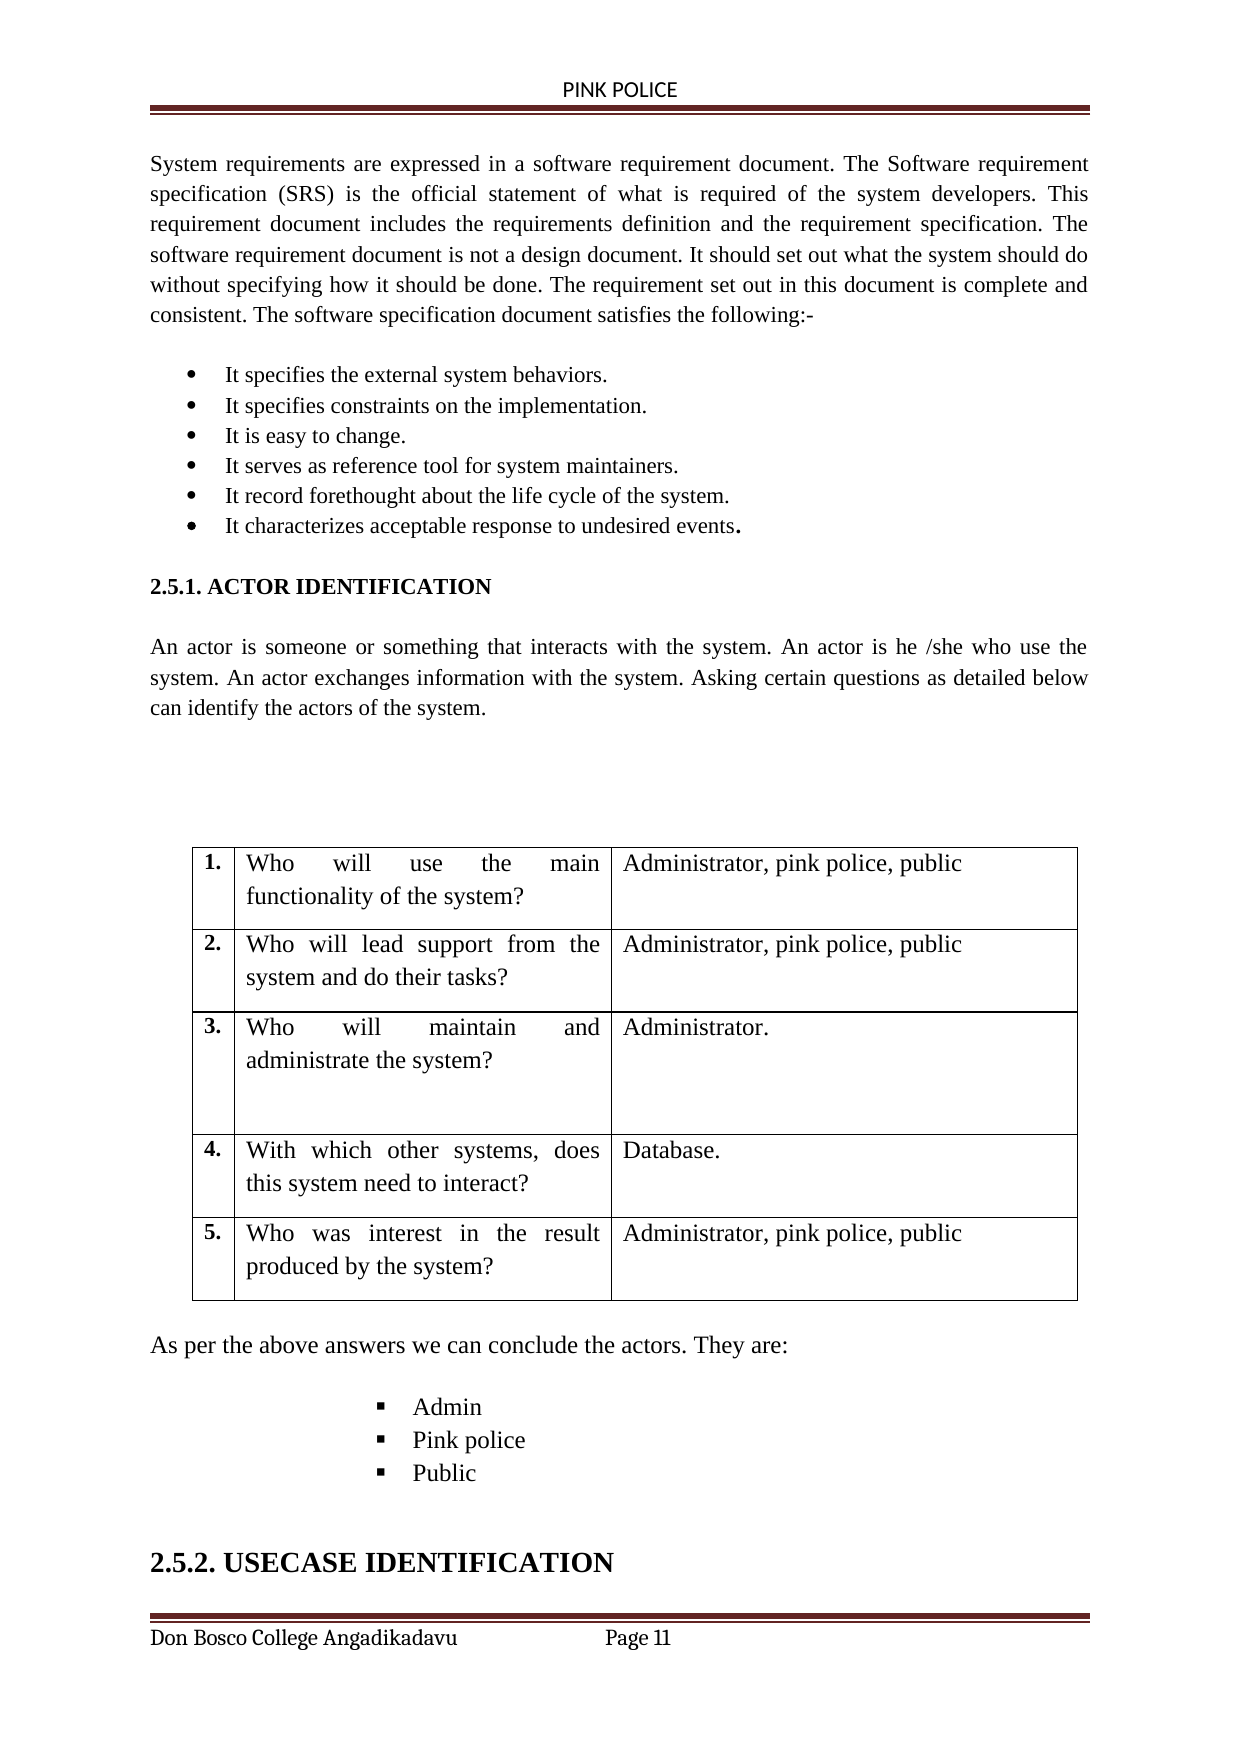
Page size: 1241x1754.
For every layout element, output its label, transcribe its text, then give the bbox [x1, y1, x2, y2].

list It is easy to change. [187, 422, 1090, 448]
table_cell 4. [193, 1135, 234, 1217]
list It characterizes acceptable response to undesired events. [187, 512, 1090, 539]
text As per the above answers we can conclude the actors. They are: [150, 1330, 1090, 1359]
table_cell Who will maintain and administrate the system? [235, 1013, 611, 1134]
list It specifies the external system behaviors. [187, 361, 1090, 388]
table_cell Who was interest in the result produced by the system? [235, 1218, 611, 1300]
text An actor is someone or something that interacts with the system. An actor is he /she who use the system. An actor exchanges information with the system. Asking certain questions as detailed below can identify the actors of the system. [150, 633, 1090, 720]
list It record forethought about the life cycle of the system. [187, 482, 1090, 509]
table_cell Who will lead support from the system and do their tasks? [235, 930, 611, 1011]
table_cell Administrator. [612, 1013, 1077, 1134]
table_cell With which other systems, does this system need to interact? [235, 1135, 611, 1217]
table_cell Database. [612, 1135, 1077, 1217]
table_header Who will use the main functionality of the system? [235, 848, 611, 928]
text 2.5.2. USECASE IDENTIFICATION [150, 1545, 1090, 1579]
text System requirements are expressed in a software requirement document. The Software requirement specification (SRS) is the official statement of what is required of the system developers. This requirement document includes the requirements definition and the requirement specification. The software requirement document is not a design document. It should set out what the system should do without specifying how it should be done. The requirement set out in this document is complete and consistent. The software specification document satisfies the following:- [150, 150, 1090, 327]
list It serves as reference tool for system maintainers. [187, 452, 1090, 478]
table_cell 3. [193, 1013, 234, 1134]
table_header 1. [193, 848, 234, 928]
text 2.5.1. ACTOR IDENTIFICATION [150, 573, 1090, 599]
table_cell 5. [193, 1218, 234, 1300]
table_cell Administrator, pink police, public [612, 930, 1077, 1011]
table_cell Administrator, pink police, public [612, 1218, 1077, 1300]
list Pink police [375, 1426, 1090, 1454]
table_cell 2. [193, 930, 234, 1011]
list Public [375, 1458, 1090, 1487]
table_header Administrator, pink police, public [612, 848, 1077, 928]
list It specifies constraints on the implementation. [187, 392, 1090, 418]
list Admin [375, 1392, 1090, 1421]
